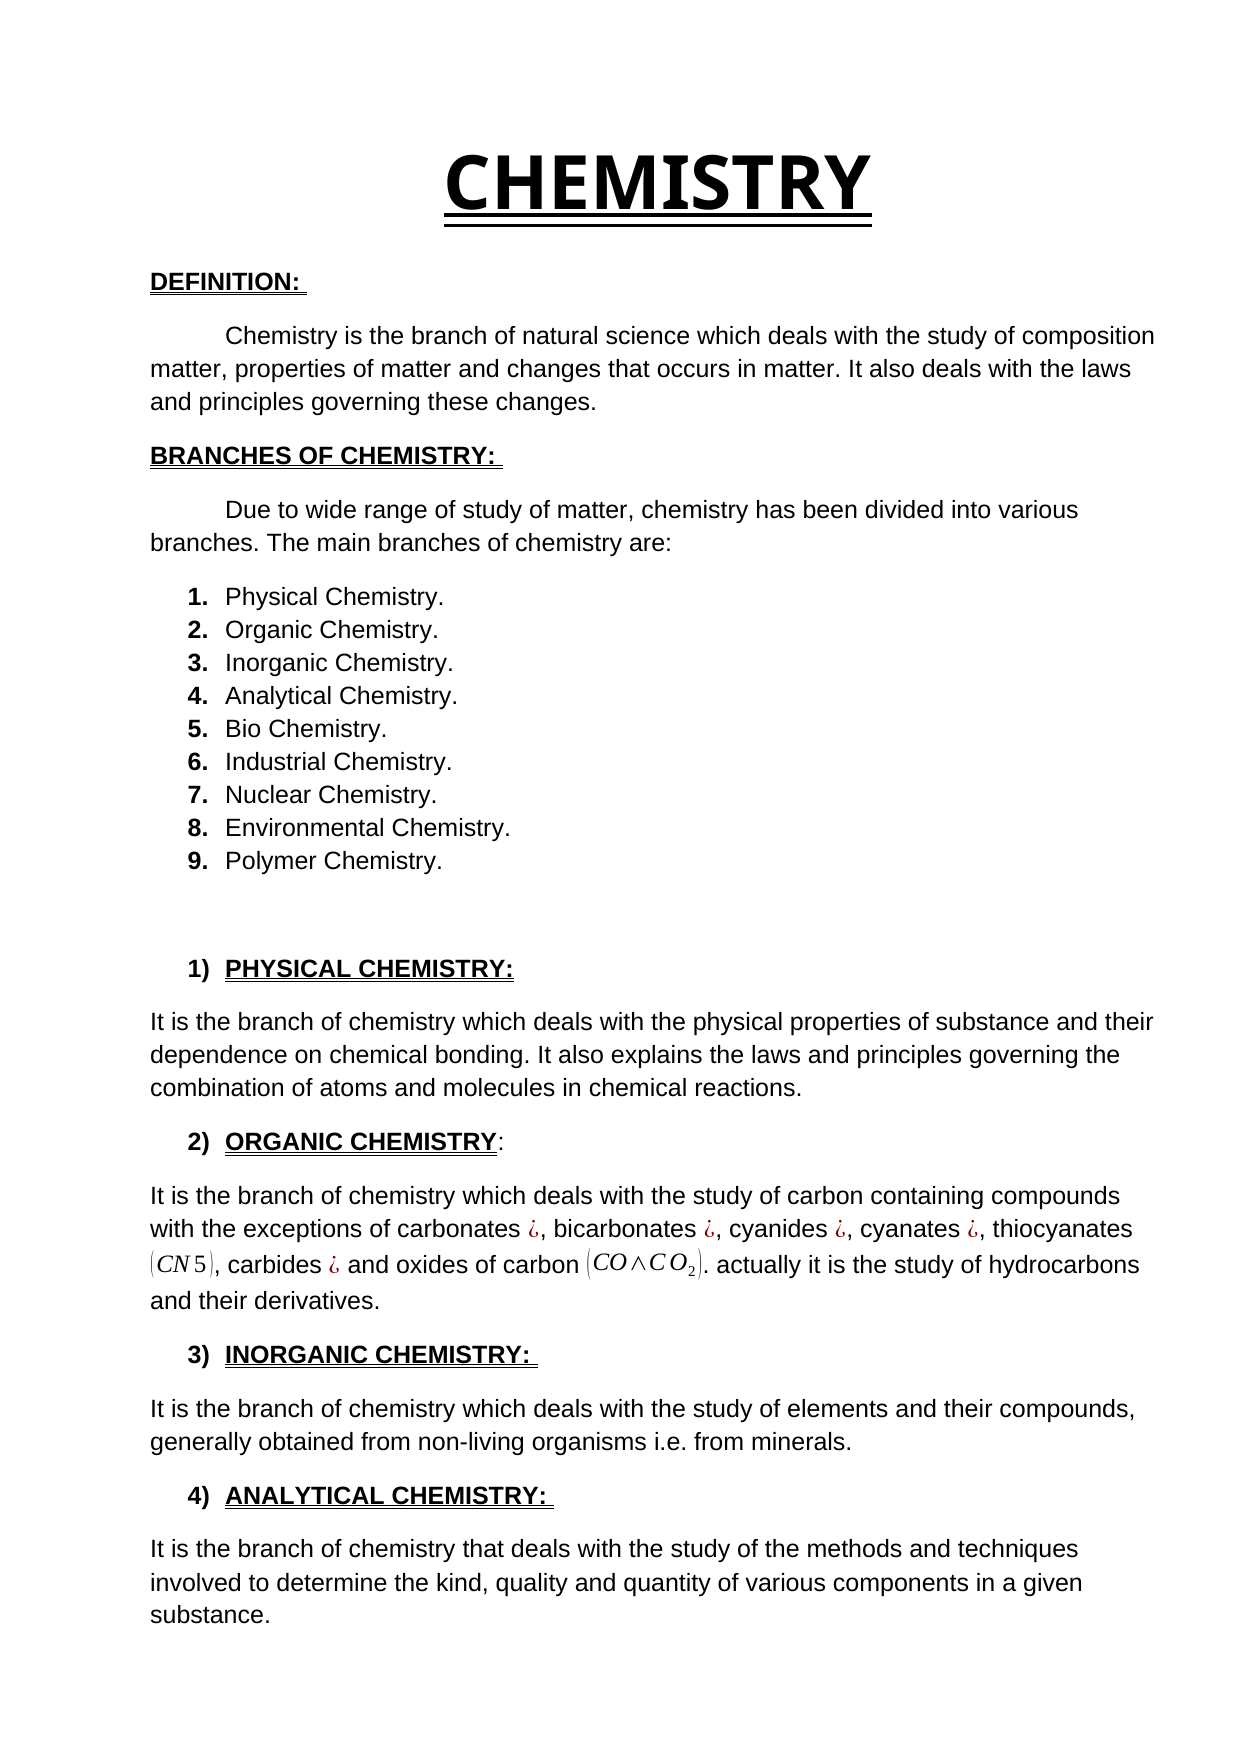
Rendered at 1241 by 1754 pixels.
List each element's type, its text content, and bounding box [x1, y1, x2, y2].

text Chemistry is the branch of natural science which deals with the study of composition matter, properties of matter and changes that occurs in matter. It also deals with the laws and principles governing these changes. [150, 321, 1165, 416]
list INORGANIC CHEMISTRY: [187, 1340, 1165, 1369]
list Bio Chemistry. [187, 714, 1165, 742]
list Analytical Chemistry. [187, 681, 1165, 709]
list Physical Chemistry. [187, 582, 1165, 610]
text It is the branch of chemistry which deals with the study of carbon containing compounds with the exceptions of carbonates , bicarbonates , cyanides , cyanates , thiocyanates , carbides and oxides of carbon . actually it is the study of hydrocarbons and their derivatives. [150, 1181, 1165, 1315]
list Polymer Chemistry. [187, 846, 1165, 874]
text It is the branch of chemistry which deals with the physical properties of substance and their dependence on chemical bonding. It also explains the laws and principles governing the combination of atoms and molecules in chemical reactions. [150, 1007, 1165, 1102]
text Due to wide range of study of matter, chemistry has been divided into various branches. The main branches of chemistry are: [150, 495, 1165, 557]
list Nuclear Chemistry. [187, 780, 1165, 808]
list Industrial Chemistry. [187, 747, 1165, 776]
list Environmental Chemistry. [187, 813, 1165, 842]
text It is the branch of chemistry which deals with the study of elements and their compounds, generally obtained from non-living organisms i.e. from minerals. [150, 1394, 1165, 1456]
list ANALYTICAL CHEMISTRY: [187, 1481, 1165, 1509]
list Inorganic Chemistry. [187, 648, 1165, 676]
list Organic Chemistry. [187, 615, 1165, 643]
list ORGANIC CHEMISTRY: [187, 1127, 1165, 1156]
text BRANCHES OF CHEMISTRY: [150, 441, 1165, 470]
text It is the branch of chemistry that deals with the study of the methods and techniques involved to determine the kind, quality and quantity of various components in a given substance. [150, 1534, 1165, 1629]
list PHYSICAL CHEMISTRY: [187, 953, 1165, 982]
text DEFINITION: [150, 267, 1165, 296]
text CHEMISTRY [150, 129, 1165, 231]
